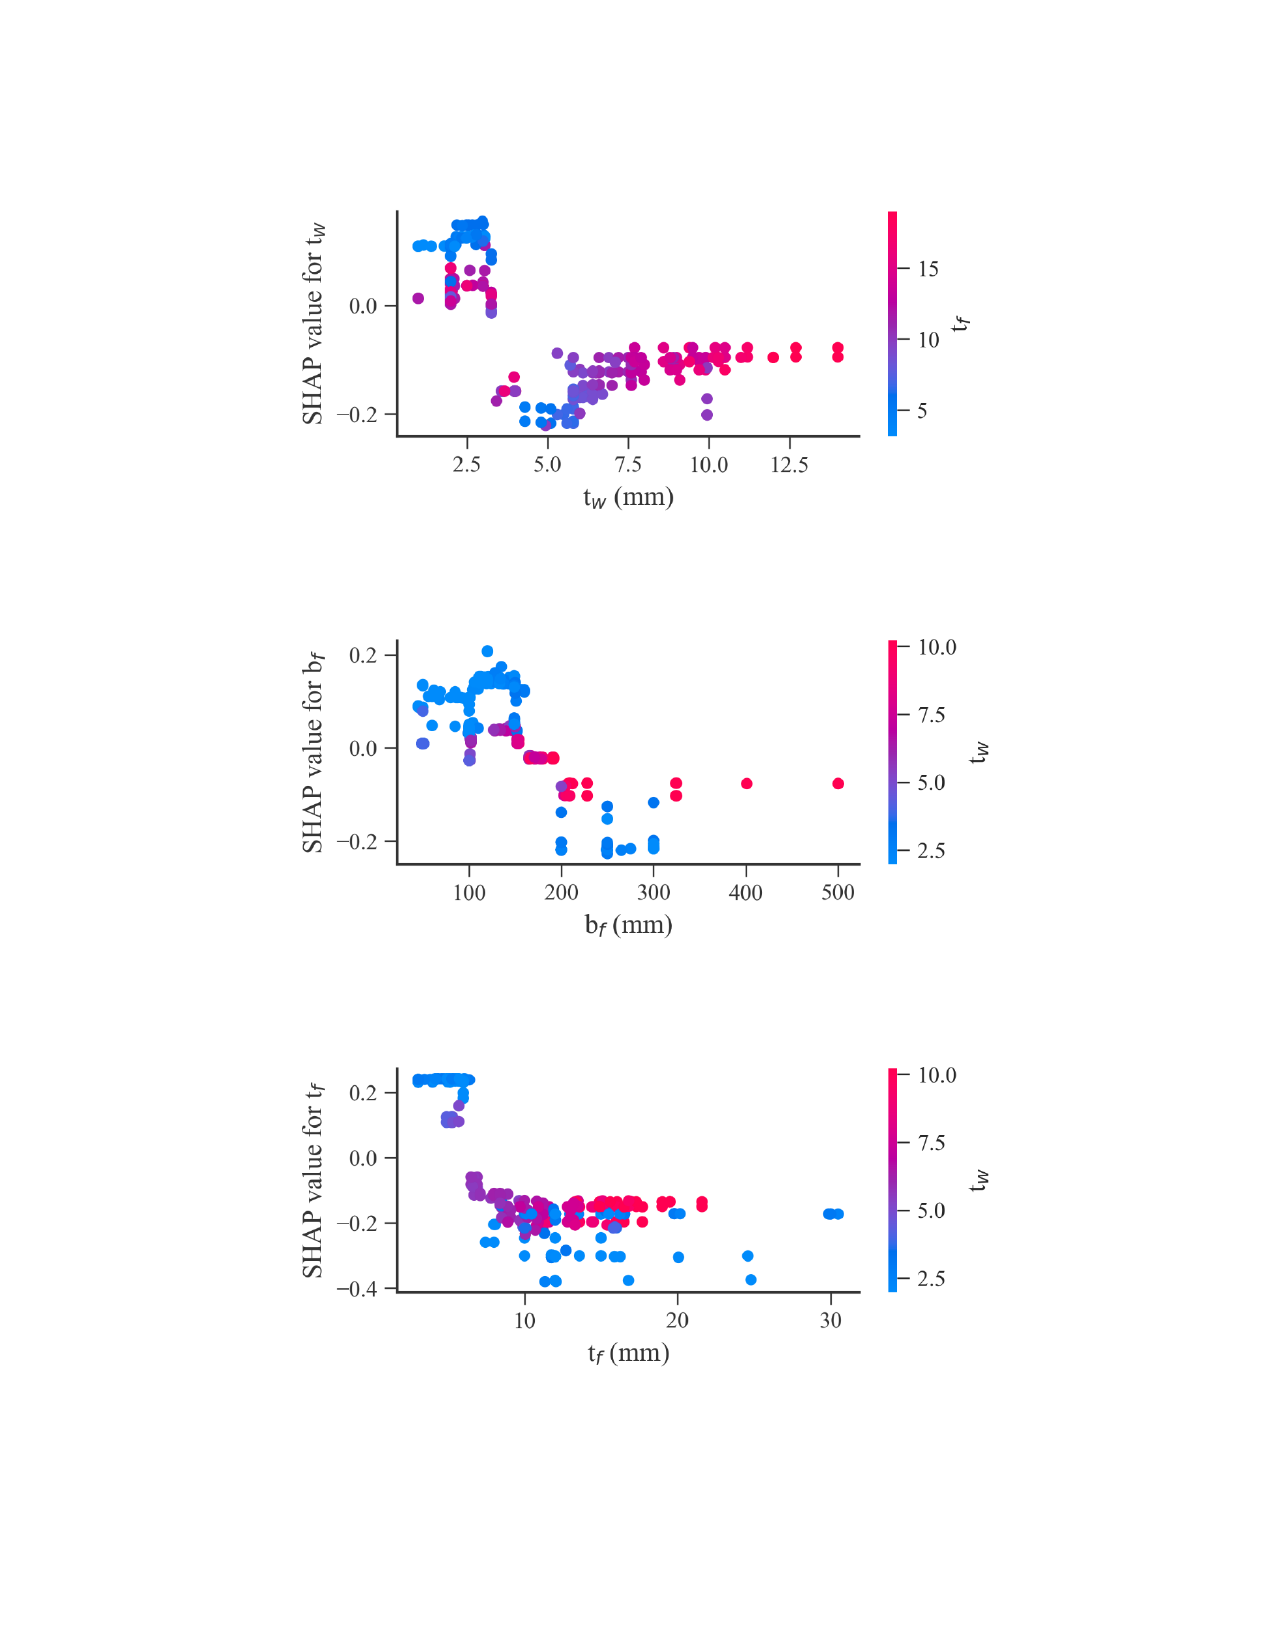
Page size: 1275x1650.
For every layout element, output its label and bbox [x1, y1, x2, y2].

picture [262, 1033, 1013, 1409]
picture [262, 605, 1013, 981]
picture [262, 177, 1013, 553]
